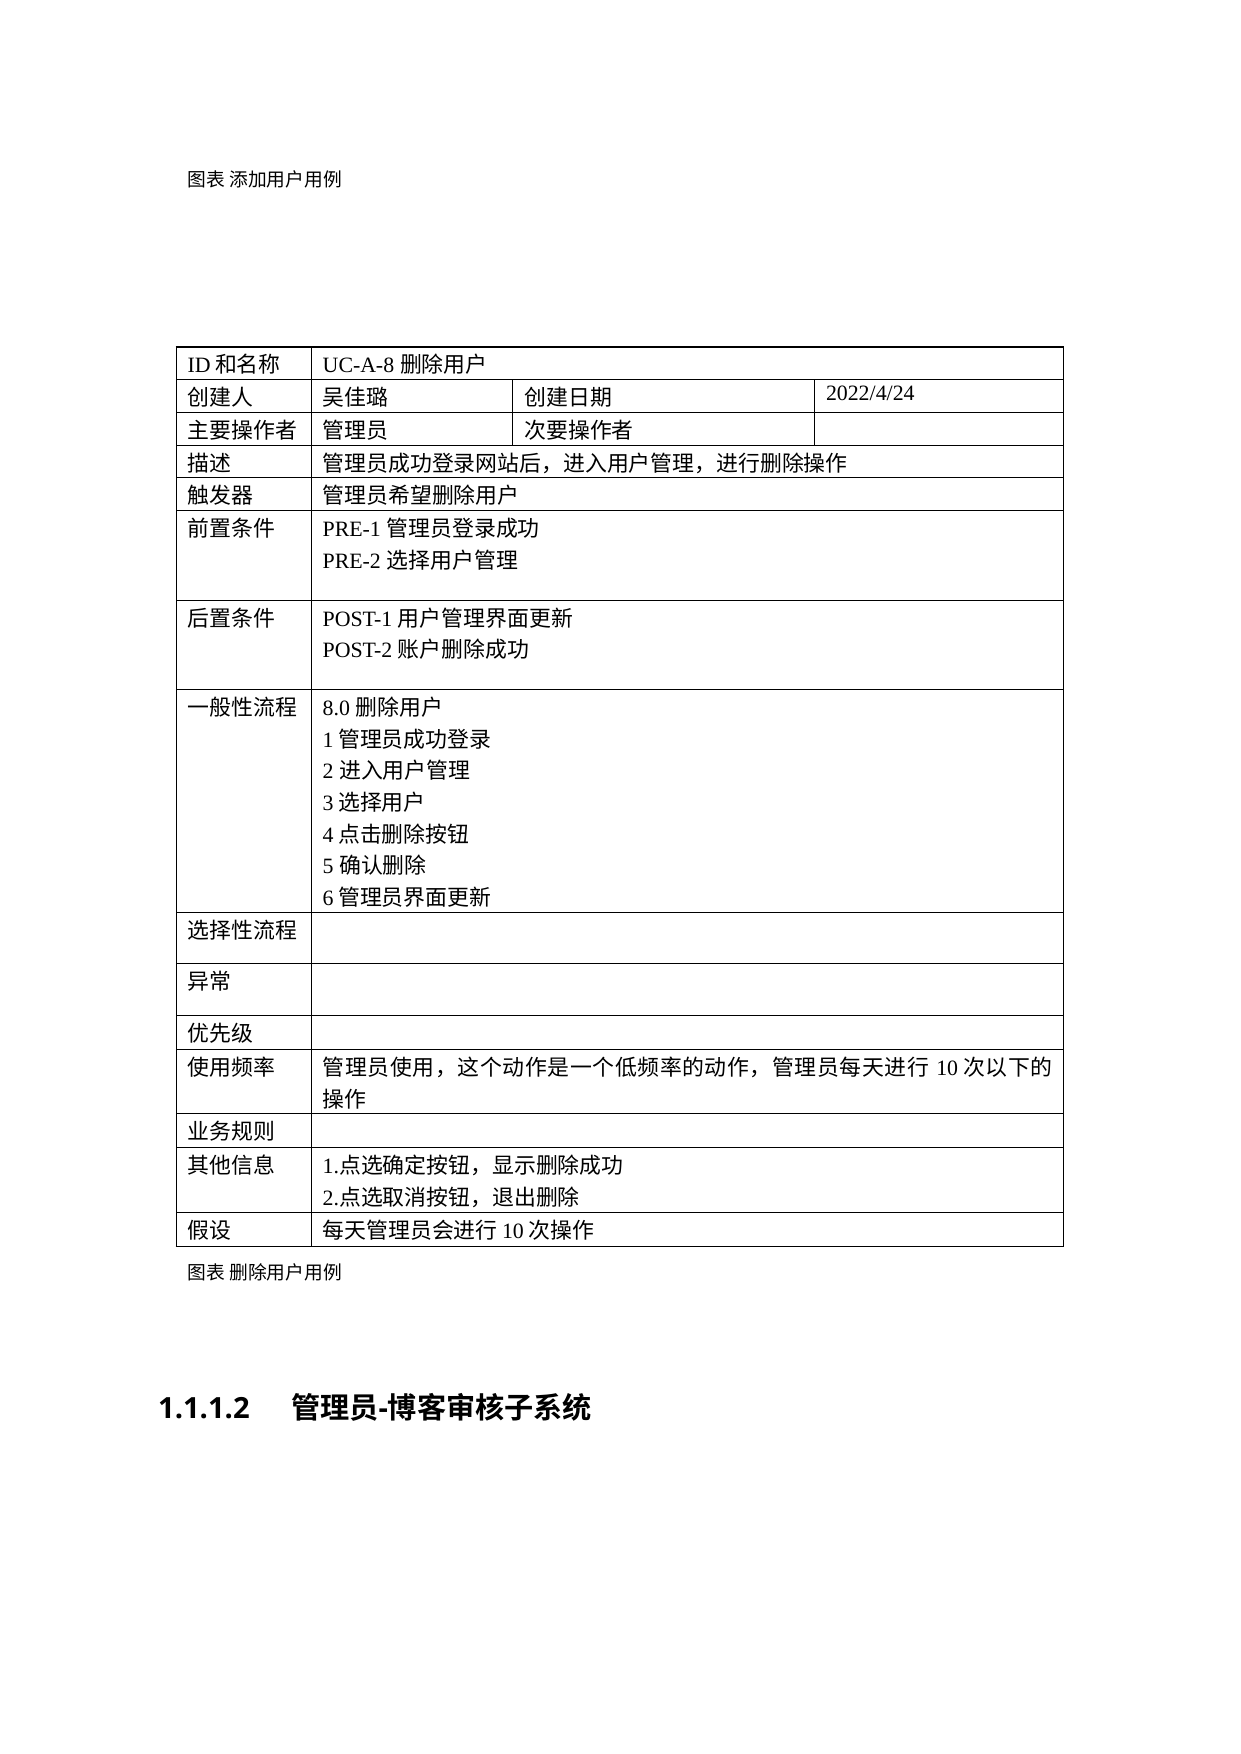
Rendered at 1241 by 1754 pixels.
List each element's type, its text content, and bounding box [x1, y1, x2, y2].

table_cell [312, 964, 1063, 1015]
table_cell POST-1 用户管理界面更新 POST-2 账户删除成功 [312, 601, 1063, 689]
table_cell PRE-1 管理员登录成功 PRE-2 选择用户管理 [312, 511, 1063, 599]
table_cell 创建日期 [513, 380, 814, 412]
table_header UC-A-8 删除用户 [312, 348, 1063, 379]
table_cell 8.0 删除用户 1管理员成功登录 2 进入用户管理 3选择用户 4点击删除按钮 5 确认删除 6管理员界面更新 [312, 690, 1063, 912]
table_cell 管理员 [312, 413, 512, 444]
text 管理员-博客审核子系统 [158, 1374, 1053, 1439]
table_cell 主要操作者 [177, 413, 311, 444]
table_cell 管理员希望删除用户 [312, 478, 1063, 510]
table_cell 选择性流程 [177, 913, 311, 963]
table_cell [815, 413, 1063, 444]
table_cell 次要操作者 [513, 413, 814, 444]
text 图表 添加用户用例 [187, 162, 1053, 194]
table_cell 2022/4/24 [815, 380, 1063, 412]
table_cell 每天管理员会进行10次操作 [312, 1213, 1063, 1246]
table_cell 异常 [177, 964, 311, 1015]
table_cell [312, 1016, 1063, 1049]
table_cell 描述 [177, 446, 311, 477]
table_cell 使用频率 [177, 1050, 311, 1113]
table_cell 优先级 [177, 1016, 311, 1049]
table_cell 前置条件 [177, 511, 311, 599]
table_cell 1.点选确定按钮，显示删除成功 2.点选取消按钮，退出删除 [312, 1148, 1063, 1212]
table_cell 业务规则 [177, 1114, 311, 1147]
table_cell 触发器 [177, 478, 311, 510]
table_cell [312, 1114, 1063, 1147]
table_cell 吴佳璐 [312, 380, 512, 412]
table_cell 创建人 [177, 380, 311, 412]
table_header ID和名称 [177, 348, 311, 379]
table_cell [312, 913, 1063, 963]
table_cell 后置条件 [177, 601, 311, 689]
table_cell 其他信息 [177, 1148, 311, 1212]
table_cell 假设 [177, 1213, 311, 1246]
table_cell 管理员使用，这个动作是一个低频率的动作，管理员每天进行10次以下的操作 [312, 1050, 1063, 1113]
table_cell 一般性流程 [177, 690, 311, 912]
text 图表 删除用户用例 [187, 1247, 1053, 1288]
table_cell 管理员成功登录网站后，进入用户管理，进行删除操作 [312, 446, 1063, 477]
